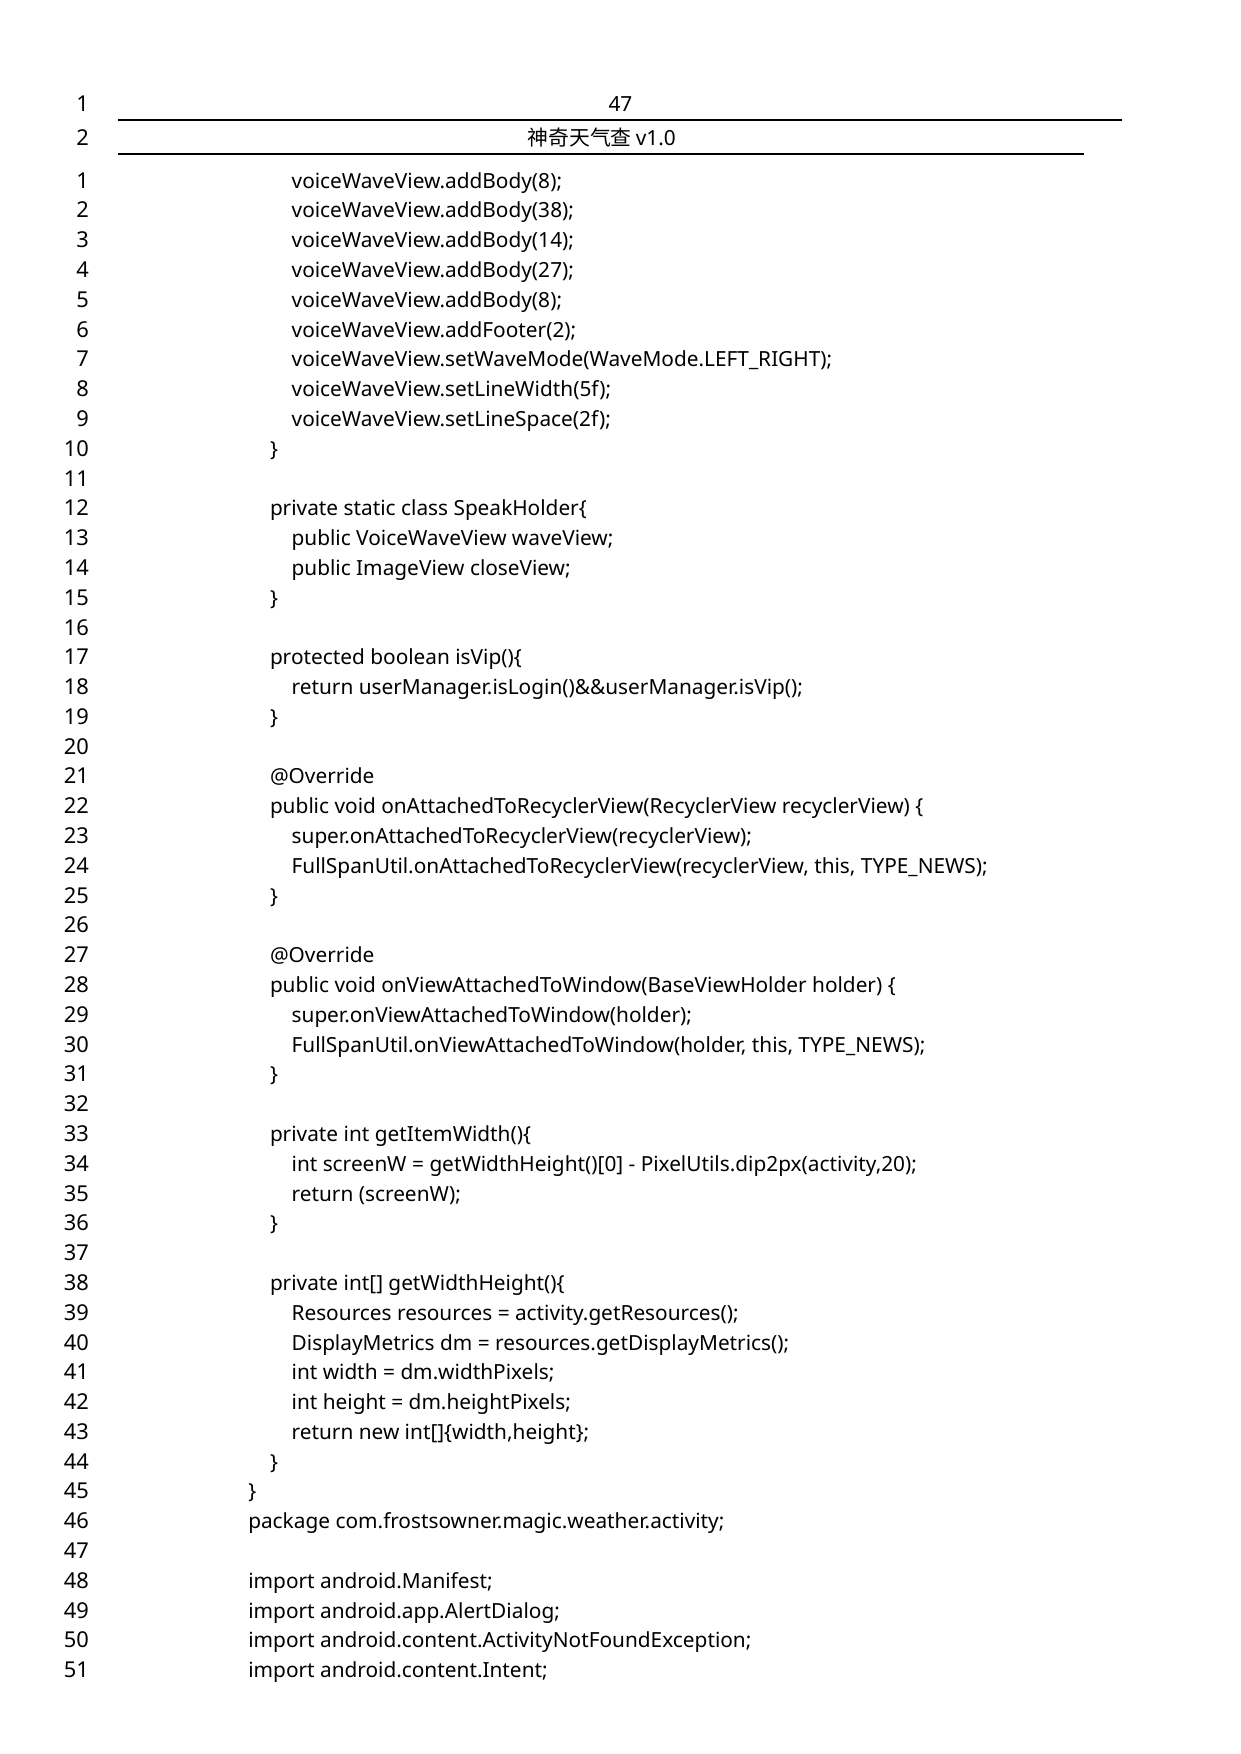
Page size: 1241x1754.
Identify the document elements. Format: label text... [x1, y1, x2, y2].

text DisplayMetrics dm = resources.getDisplayMetrics(); [248, 1327, 992, 1357]
text private static class SpeakHolder{ [248, 493, 992, 523]
text voiceWaveView.addFooter(2); [248, 314, 992, 344]
text } [248, 582, 992, 612]
text return new int[]{width,height}; [248, 1416, 992, 1446]
text package com.frostsowner.magic.weather.activity; [248, 1506, 992, 1536]
text return (screenW); [248, 1178, 992, 1208]
text @Override [248, 761, 992, 791]
text public void onAttachedToRecyclerView(RecyclerView recyclerView) { [248, 791, 992, 821]
text @Override [248, 940, 992, 969]
text super.onViewAttachedToWindow(holder); [248, 999, 992, 1029]
text private int getItemWidth(){ [248, 1118, 992, 1148]
text int height = dm.heightPixels; [248, 1387, 992, 1416]
text } [248, 880, 992, 910]
text import android.Manifest; [248, 1565, 992, 1595]
text import android.content.Intent; [248, 1655, 992, 1684]
text voiceWaveView.setLineSpace(2f); [248, 403, 992, 433]
text voiceWaveView.addBody(8); [248, 165, 992, 195]
text import android.content.ActivityNotFoundException; [248, 1625, 992, 1655]
text voiceWaveView.addBody(27); [248, 254, 992, 284]
text Resources resources = activity.getResources(); [248, 1297, 992, 1327]
text public void onViewAttachedToWindow(BaseViewHolder holder) { [248, 969, 992, 999]
text FullSpanUtil.onAttachedToRecyclerView(recyclerView, this, TYPE_NEWS); [248, 850, 992, 880]
text voiceWaveView.setLineWidth(5f); [248, 374, 992, 403]
text } [248, 433, 992, 463]
text } [248, 1208, 992, 1238]
text } [248, 1446, 992, 1476]
text protected boolean isVip(){ [248, 642, 992, 672]
text import android.app.AlertDialog; [248, 1595, 992, 1625]
text FullSpanUtil.onViewAttachedToWindow(holder, this, TYPE_NEWS); [248, 1029, 992, 1059]
text voiceWaveView.addBody(14); [248, 225, 992, 254]
text super.onAttachedToRecyclerView(recyclerView); [248, 821, 992, 850]
text public VoiceWaveView waveView; [248, 523, 992, 552]
text public ImageView closeView; [248, 552, 992, 582]
text } [248, 701, 992, 731]
text return userManager.isLogin()&&userManager.isVip(); [248, 672, 992, 701]
text private int[] getWidthHeight(){ [248, 1267, 992, 1297]
text } [248, 1476, 992, 1506]
text voiceWaveView.addBody(38); [248, 195, 992, 225]
text int screenW = getWidthHeight()[0] - PixelUtils.dip2px(activity,20); [248, 1148, 992, 1178]
text voiceWaveView.addBody(8); [248, 284, 992, 314]
text voiceWaveView.setWaveMode(WaveMode.LEFT_RIGHT); [248, 344, 992, 374]
text int width = dm.widthPixels; [248, 1357, 992, 1387]
text } [248, 1059, 992, 1089]
